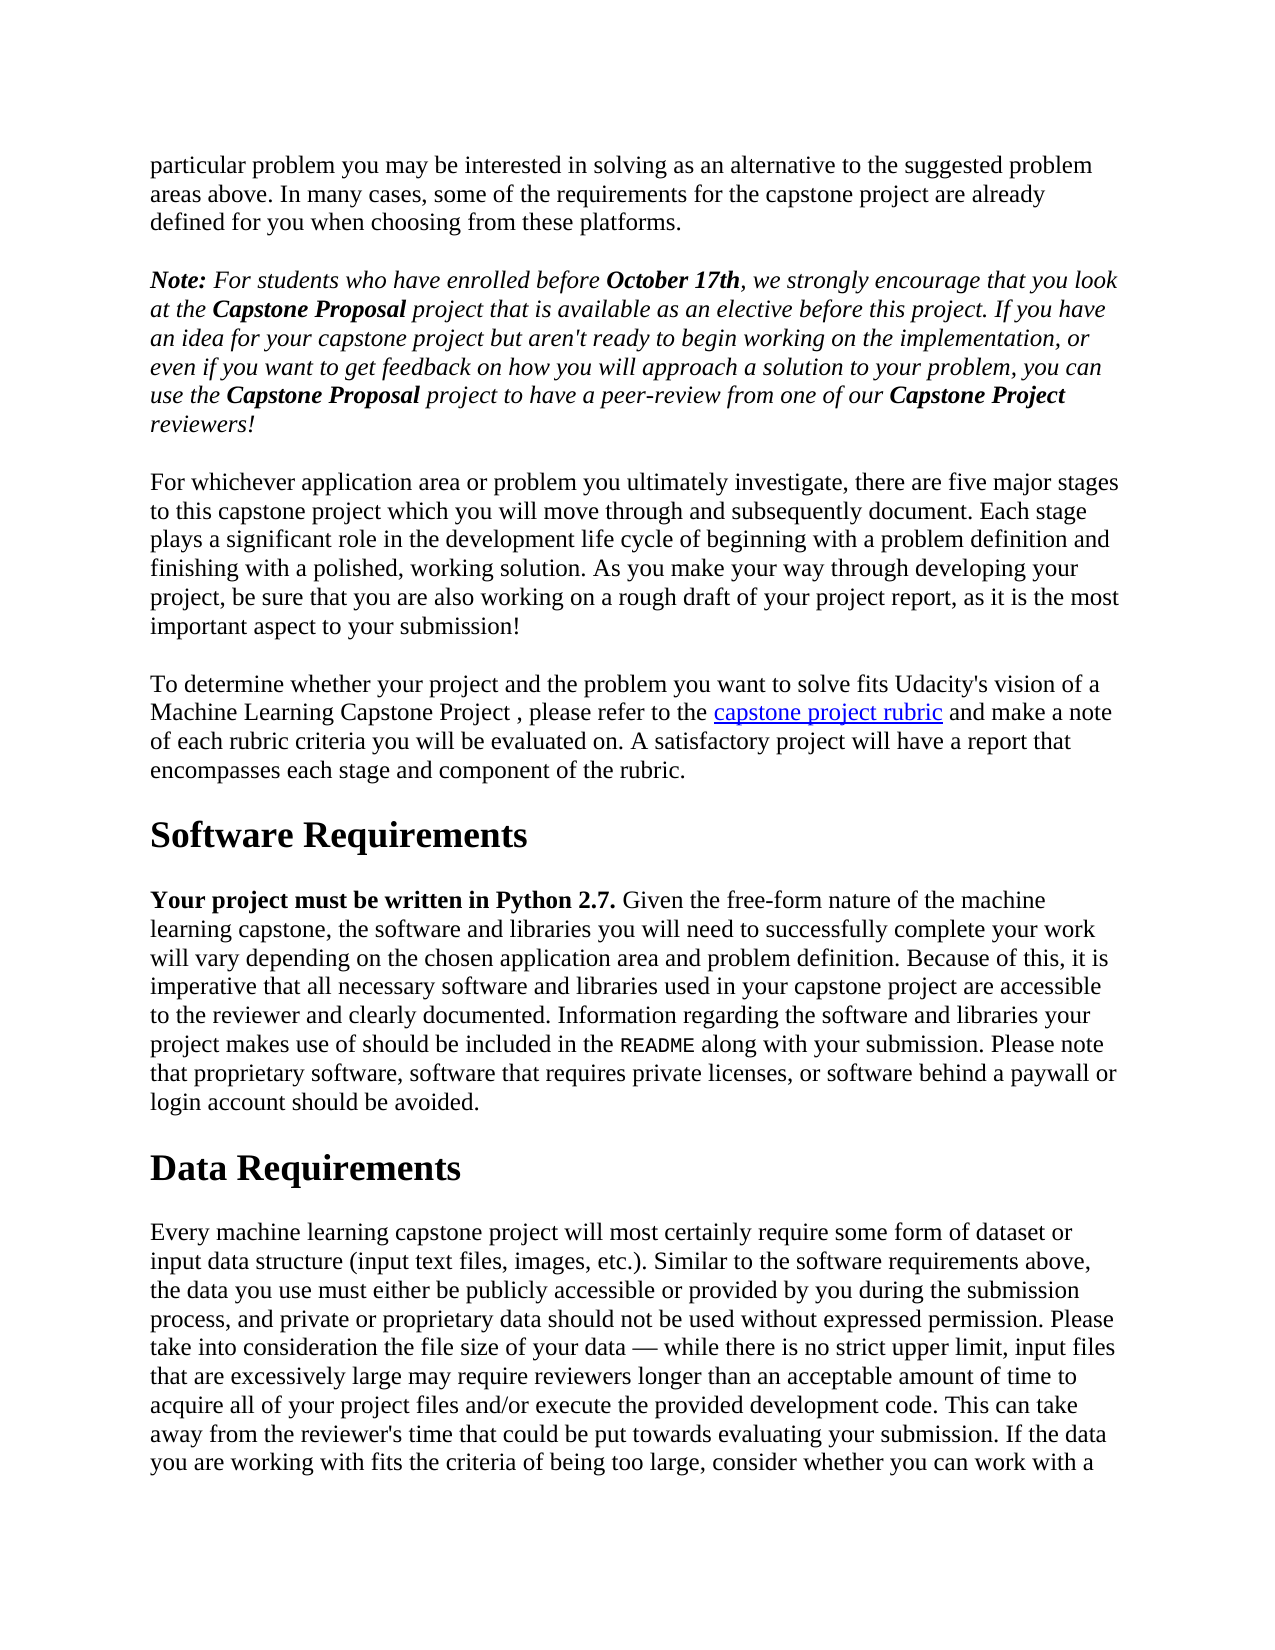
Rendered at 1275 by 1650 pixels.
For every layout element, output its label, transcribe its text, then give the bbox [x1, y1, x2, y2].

subtitle Data Requirements [150, 1145, 1125, 1188]
text For whichever application area or problem you ultimately investigate, there are five major stages to this capstone project which you will move through and subsequently document. Each stage plays a significant role in the development life cycle of beginning with a problem definition and finishing with a polished, working solution. As you make your way through developing your project, be sure that you are also working on a rough draft of your project report, as it is the most important aspect to your submission! [150, 467, 1125, 639]
text To determine whether your project and the problem you want to solve fits Udacity's vision of a Machine Learning Capstone Project , please refer to the capstone project rubric and make a note of each rubric criteria you will be evaluated on. A satisfactory project will have a report that encompasses each stage and component of the rubric. [150, 669, 1125, 784]
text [150, 1217, 1125, 1476]
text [150, 150, 1125, 236]
text Note: For students who have enrolled before October 17th, we strongly encourage that you look at the Capstone Proposal project that is available as an elective before this project. If you have an idea for your capstone project but aren't ready to begin working on the implementation, or even if you want to get feedback on how you will approach a solution to your problem, you can use the Capstone Proposal project to have a peer-review from one of our Capstone Project reviewers! [150, 265, 1125, 438]
subtitle Software Requirements [150, 813, 1125, 856]
text Your project must be written in Python 2.7. Given the free-form nature of the machine learning capstone, the software and libraries you will need to successfully complete your work will vary depending on the chosen application area and problem definition. Because of this, it is imperative that all necessary software and libraries used in your capstone project are accessible to the reviewer and clearly documented. Information regarding the software and libraries your project makes use of should be included in the README along with your submission. Please note that proprietary software, software that requires private licenses, or software behind a paywall or login account should be avoided. [150, 885, 1125, 1116]
